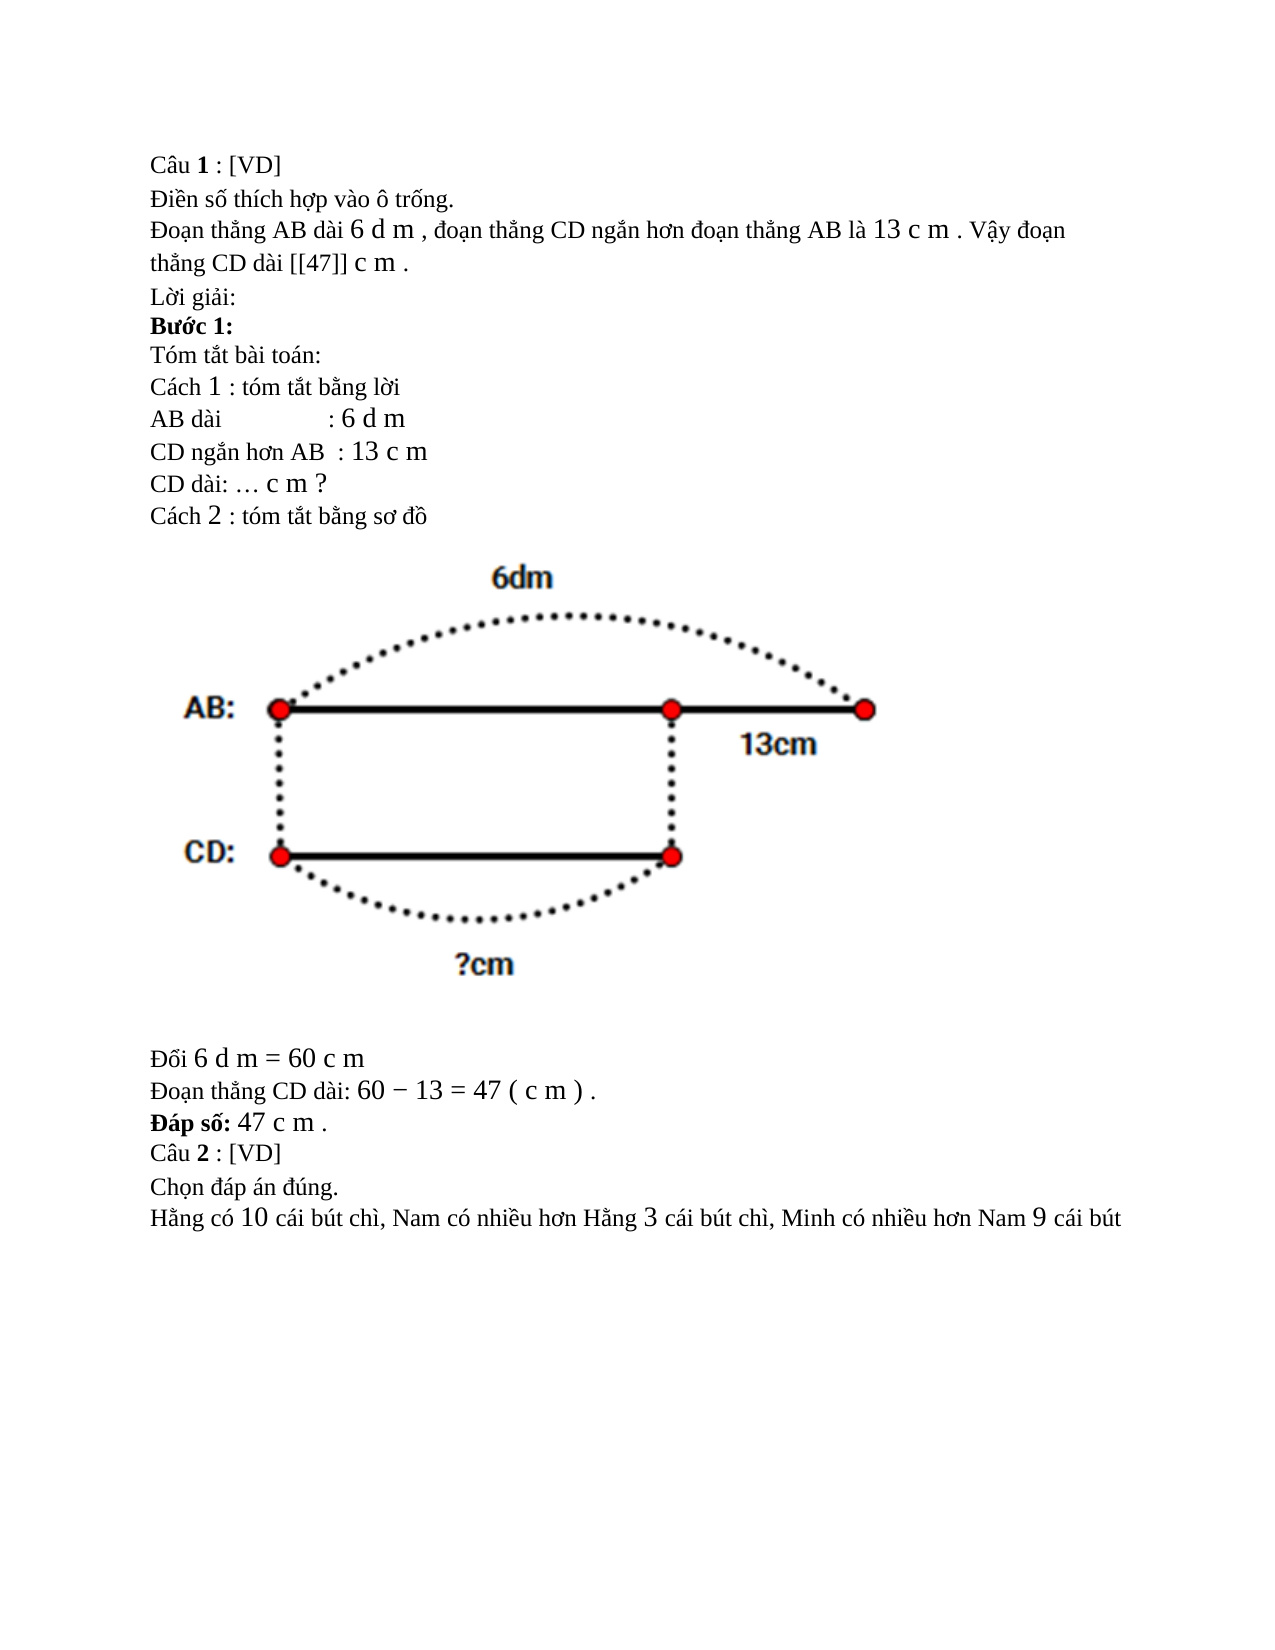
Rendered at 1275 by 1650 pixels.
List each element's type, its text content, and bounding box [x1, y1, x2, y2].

text Câu 2 : [VD] [150, 1138, 1125, 1167]
text Lời giải: [150, 282, 1125, 311]
text Bước 1: [150, 311, 1125, 340]
text Điền số thích hợp vào ô trống. Đoạn thẳng AB dài 6 d m , đoạn thẳng CD ngắn hơn đoạn thẳng AB là 13 c m . Vậy đoạn thẳng CD dài [[47]] c m . [150, 184, 1125, 277]
picture [150, 530, 888, 1012]
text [150, 1172, 1125, 1233]
text Câu 1 : [VD] [150, 150, 1125, 179]
